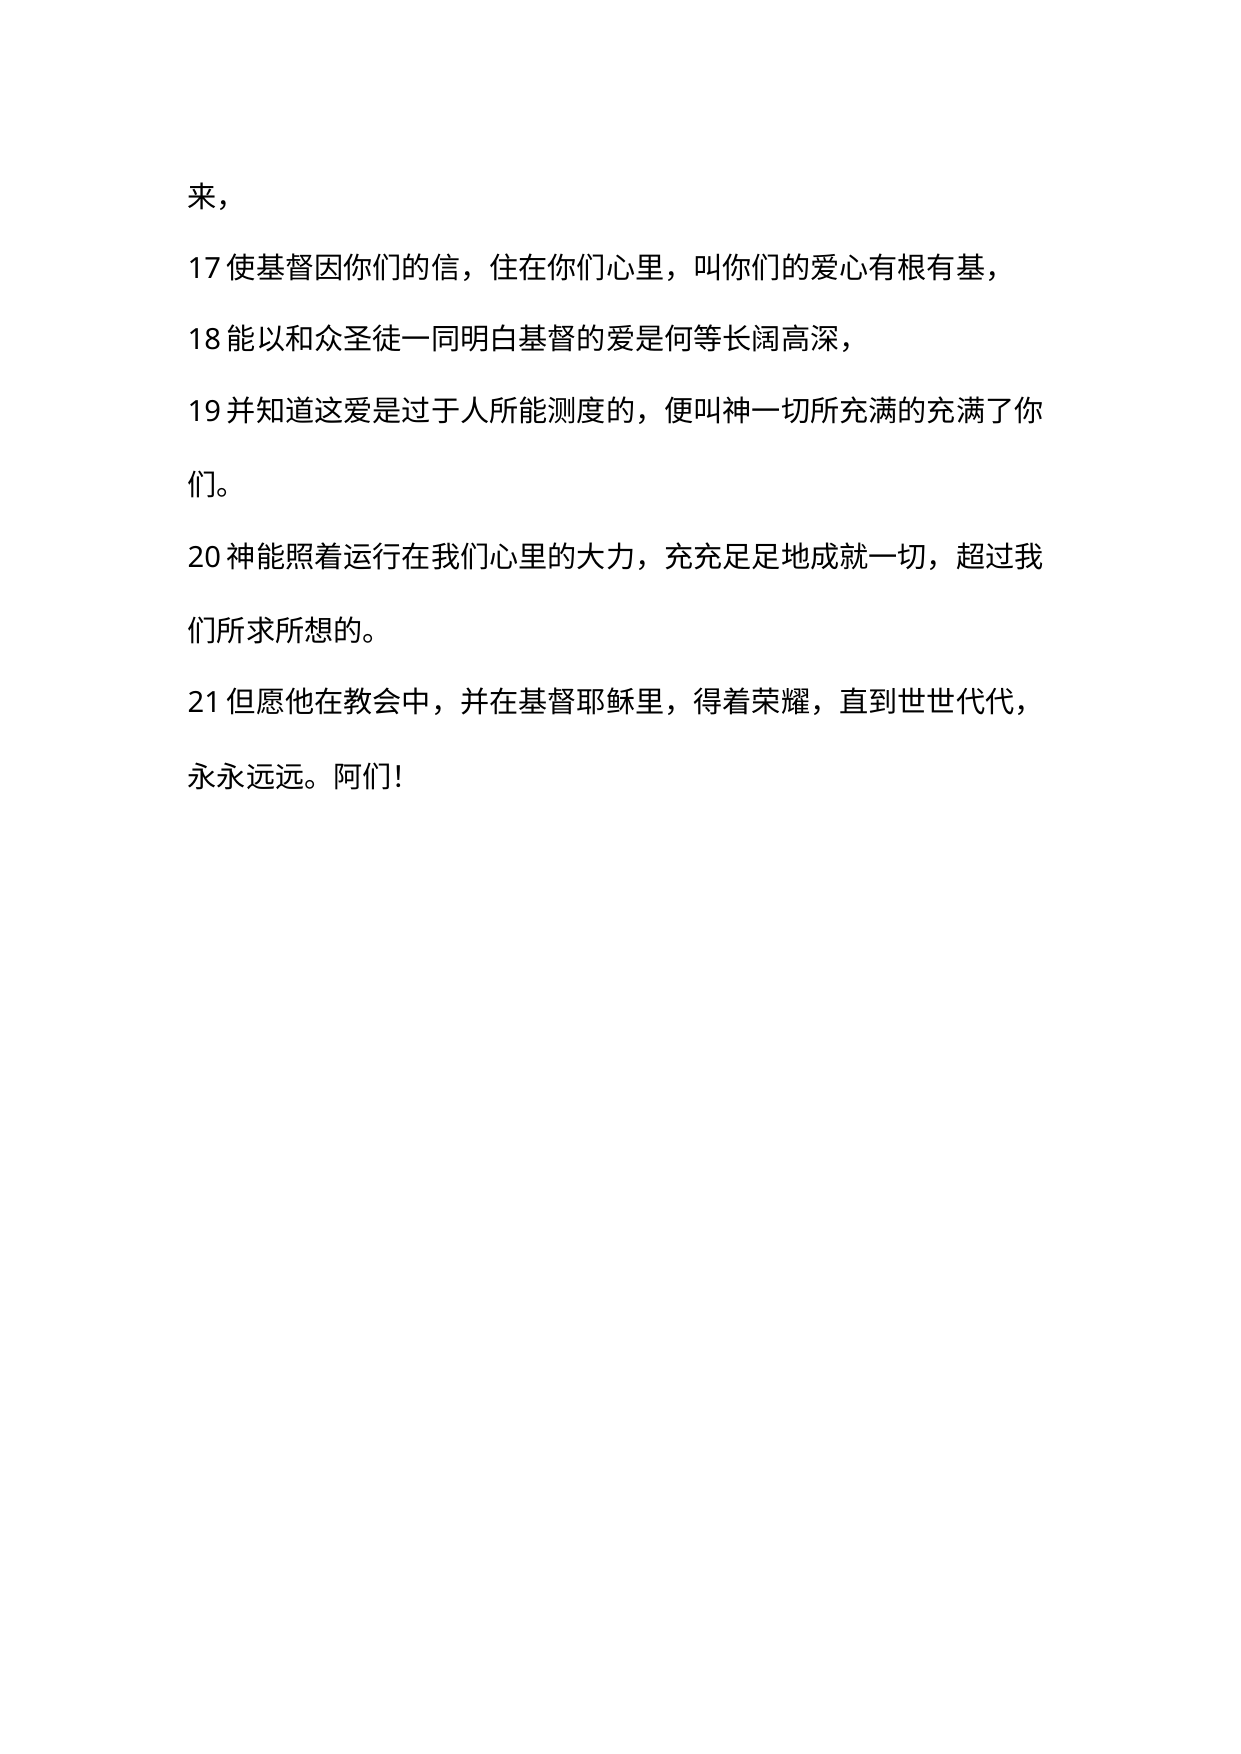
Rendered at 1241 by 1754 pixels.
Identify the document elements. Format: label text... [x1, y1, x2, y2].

text 21但愿他在教会中，并在基督耶稣里，得着荣耀，直到世世代代，永永远远。阿们！ [187, 668, 1053, 807]
text 19并知道这爱是过于人所能测度的，便叫神一切所充满的充满了你们。 [187, 376, 1053, 516]
text 18能以和众圣徒一同明白基督的爱是何等长阔高深， [187, 304, 1053, 369]
text 16求他按着他丰盛的荣耀，藉着他的灵，叫你们心里的力量刚强起来， [187, 162, 1053, 227]
text 20神能照着运行在我们心里的大力，充充足足地成就一切，超过我们所求所想的。 [187, 522, 1053, 662]
text 17使基督因你们的信，住在你们心里，叫你们的爱心有根有基， [187, 233, 1053, 298]
